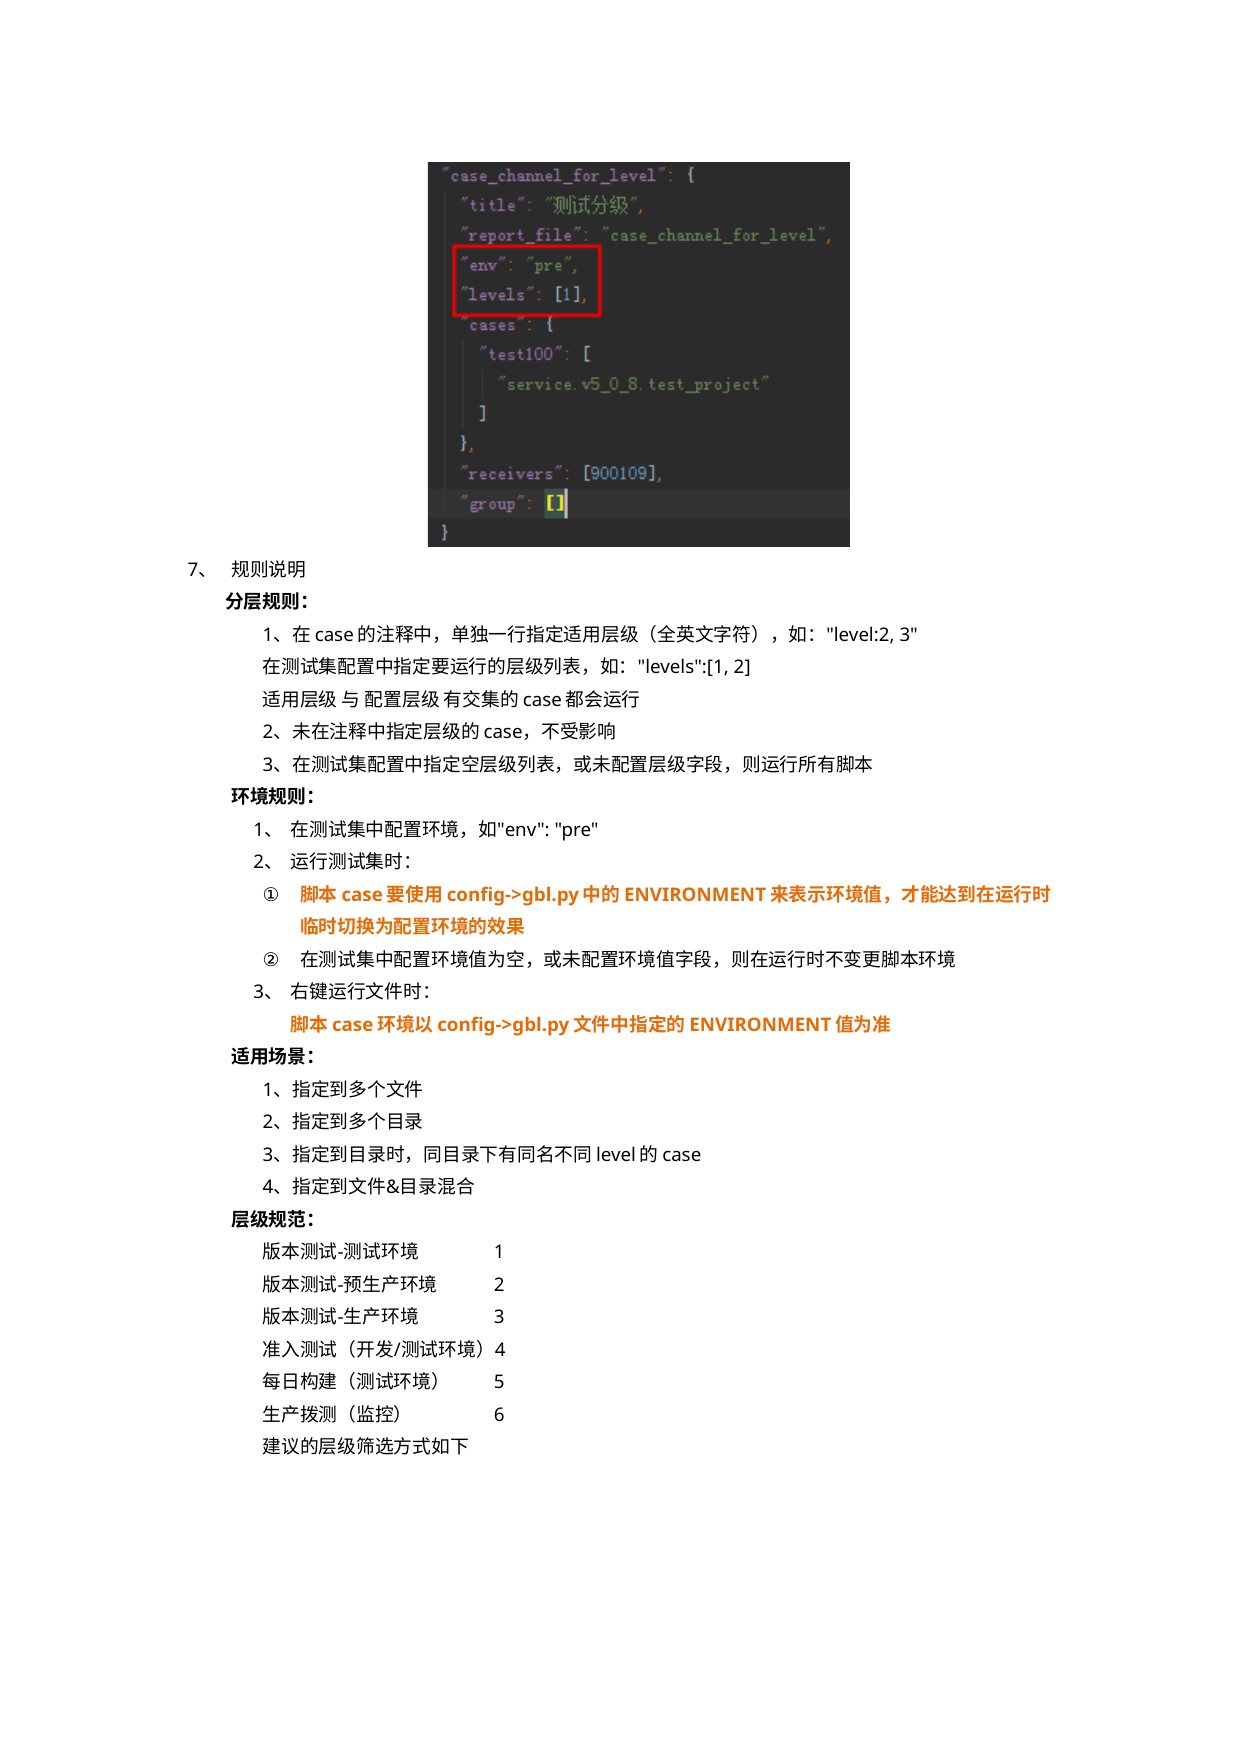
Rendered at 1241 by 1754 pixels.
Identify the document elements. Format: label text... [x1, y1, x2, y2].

text 每日构建（测试环境） 5 [262, 1364, 1053, 1397]
text 3、指定到目录时，同目录下有同名不同level的case [262, 1137, 1053, 1169]
list 在测试集中配置环境，如"env": "pre" [253, 812, 1053, 844]
list 脚本case要使用config->gbl.py中的ENVIRONMENT来表示环境值，才能达到在运行时临时切换为配置环境的效果 [262, 877, 1053, 942]
picture [427, 162, 850, 547]
text 版本测试-预生产环境 2 [262, 1267, 1053, 1299]
text 1、在case的注释中，单独一行指定适用层级（全英文字符），如："level:2, 3" [262, 617, 1053, 649]
text 版本测试-生产环境 3 [262, 1299, 1053, 1332]
list 右键运行文件时： [253, 974, 1053, 1007]
text 4、指定到文件&目录混合 [262, 1169, 1053, 1202]
text 3、在测试集配置中指定空层级列表，或未配置层级字段，则运行所有脚本 [262, 747, 1053, 779]
list 运行测试集时： [253, 844, 1053, 877]
text 适用场景： [187, 1039, 1053, 1072]
text 1、指定到多个文件 [262, 1072, 1053, 1104]
list 在测试集中配置环境值为空，或未配置环境值字段，则在运行时不变更脚本环境 [262, 942, 1053, 974]
text 适用层级 与 配置层级 有交集的case都会运行 [262, 682, 1053, 714]
text 准入测试（开发/测试环境）4 [262, 1332, 1053, 1364]
list 脚本case环境以config->gbl.py文件中指定的ENVIRONMENT值为准 [291, 1007, 1053, 1039]
text 生产拨测（监控） 6 [262, 1397, 1053, 1429]
text 层级规范： [187, 1202, 1053, 1234]
text 在测试集配置中指定要运行的层级列表，如："levels":[1, 2] [262, 649, 1053, 682]
text 2、未在注释中指定层级的case，不受影响 [262, 714, 1053, 747]
text 7、 规则说明 [187, 552, 1053, 584]
text 版本测试-测试环境 1 [262, 1234, 1053, 1267]
text 2、指定到多个目录 [262, 1104, 1053, 1137]
list 分层规则： [225, 584, 1053, 617]
text 建议的层级筛选方式如下 [262, 1429, 1053, 1462]
text 环境规则： [231, 779, 1053, 812]
